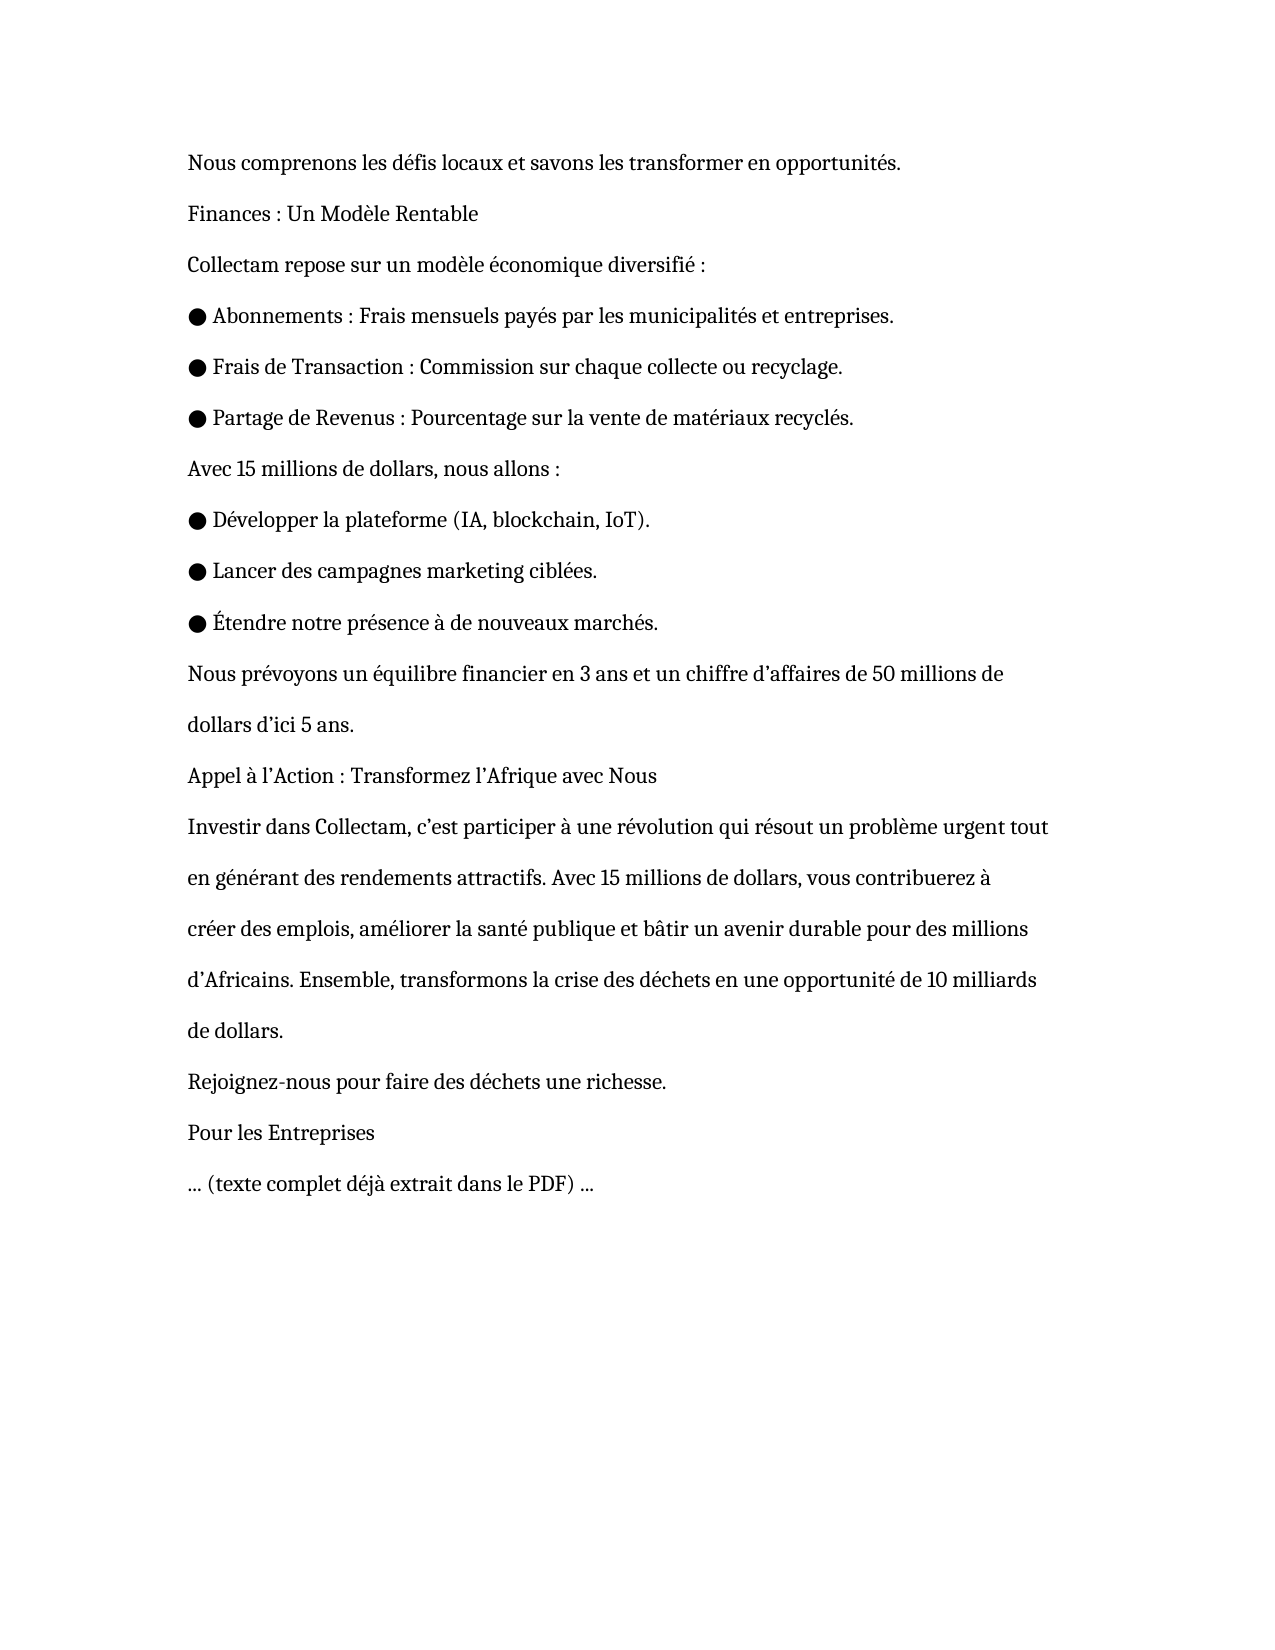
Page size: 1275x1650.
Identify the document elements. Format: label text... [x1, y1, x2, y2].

text Rejoignez-nous pour faire des déchets une richesse. [187, 1069, 1087, 1095]
text créer des emplois, améliorer la santé publique et bâtir un avenir durable pour des millions [187, 916, 1087, 942]
text d’Africains. Ensemble, transformons la crise des déchets en une opportunité de 10 milliards [187, 967, 1087, 993]
text en générant des rendements attractifs. Avec 15 millions de dollars, vous contribuerez à [187, 864, 1087, 891]
text Investir dans Collectam, c’est participer à une révolution qui résout un problème urgent tout [187, 813, 1087, 840]
text ● Frais de Transaction : Commission sur chaque collecte ou recyclage. [187, 354, 1087, 381]
text Collectam repose sur un modèle économique diversifié : [187, 252, 1087, 278]
text ● Développer la plateforme (IA, blockchain, IoT). [187, 507, 1087, 534]
text Finances : Un Modèle Rentable [187, 201, 1087, 227]
text Nous prévoyons un équilibre financier en 3 ans et un chiffre d’affaires de 50 millions de [187, 660, 1087, 687]
text Pour les Entreprises [187, 1120, 1087, 1146]
text dollars d’ici 5 ans. [187, 711, 1087, 738]
text ... (texte complet déjà extrait dans le PDF) ... [187, 1171, 1087, 1197]
text ● Lancer des campagnes marketing ciblées. [187, 558, 1087, 585]
text ● Abonnements : Frais mensuels payés par les municipalités et entreprises. [187, 303, 1087, 329]
text Nous comprenons les défis locaux et savons les transformer en opportunités. [187, 150, 1087, 176]
text de dollars. [187, 1018, 1087, 1044]
text Avec 15 millions de dollars, nous allons : [187, 456, 1087, 483]
text Appel à l’Action : Transformez l’Afrique avec Nous [187, 762, 1087, 789]
text ● Partage de Revenus : Pourcentage sur la vente de matériaux recyclés. [187, 405, 1087, 432]
text ● Étendre notre présence à de nouveaux marchés. [187, 609, 1087, 636]
